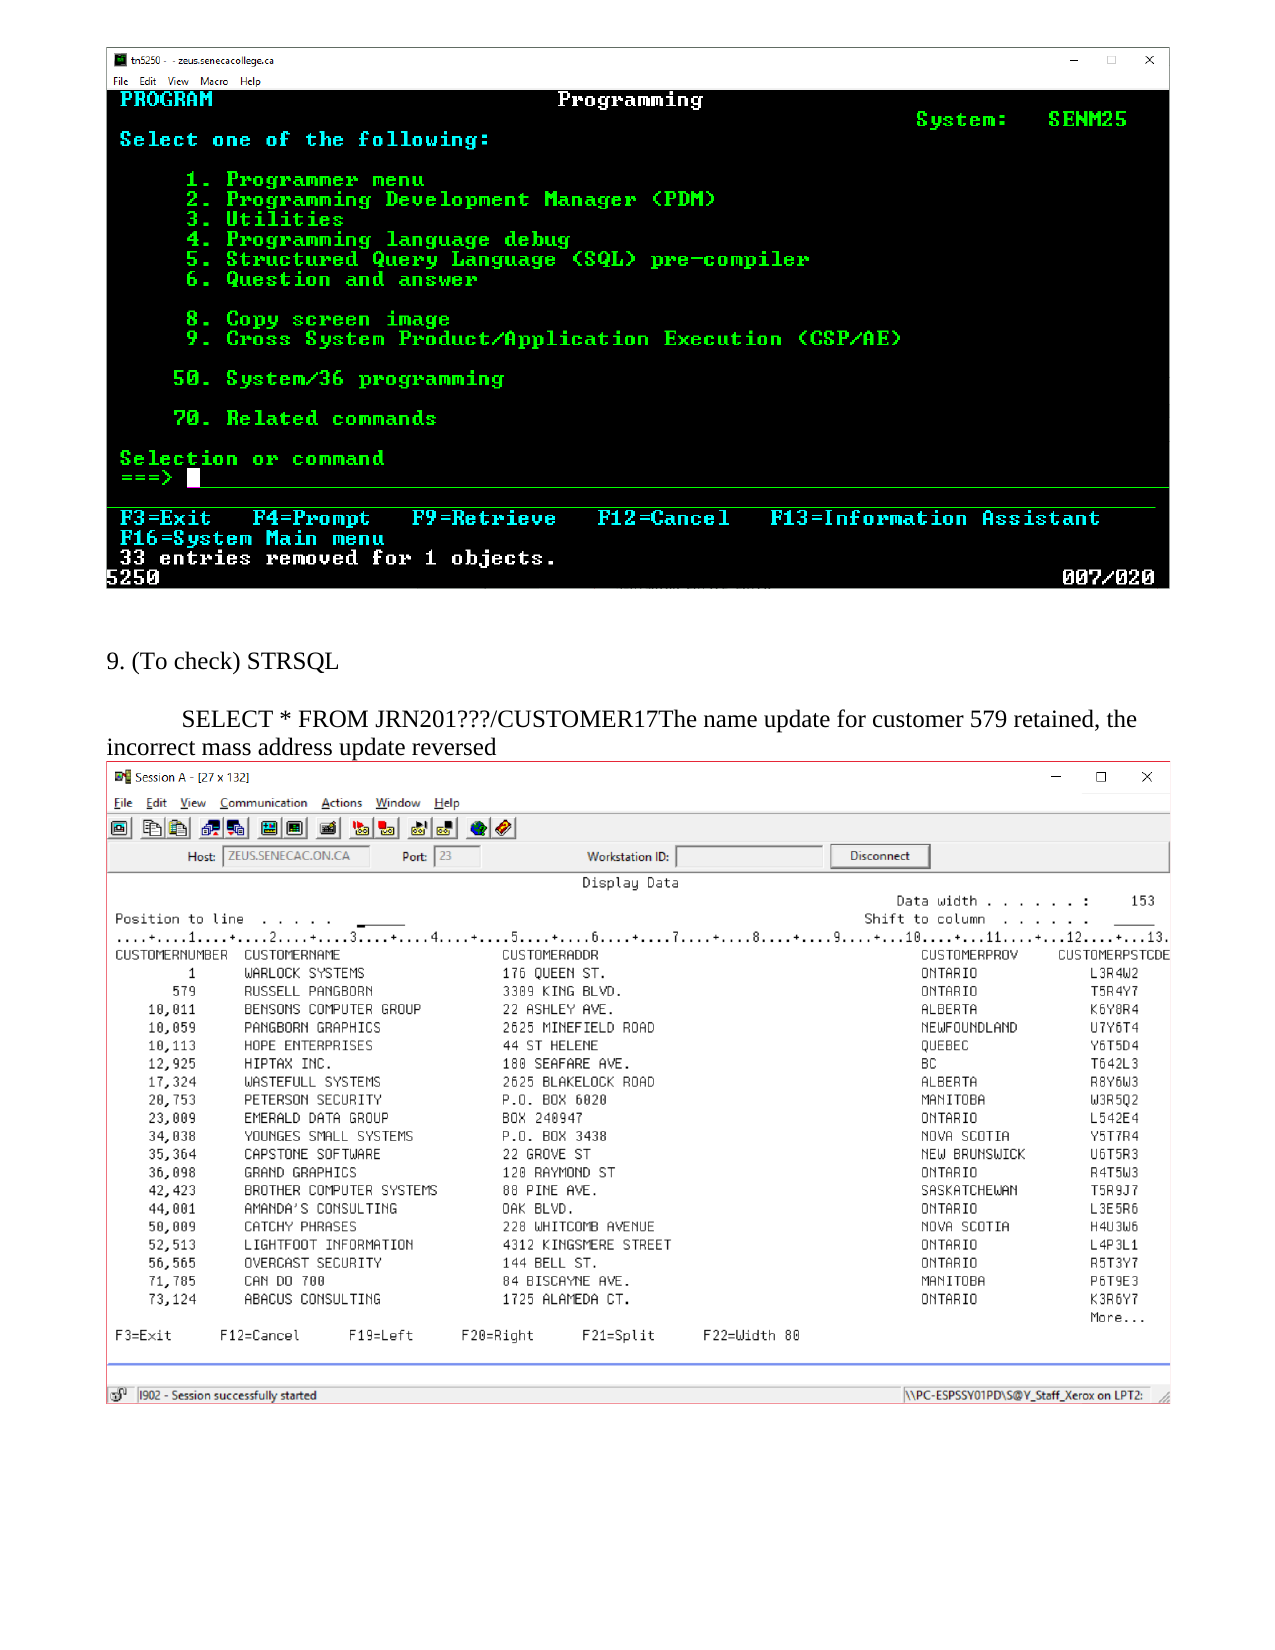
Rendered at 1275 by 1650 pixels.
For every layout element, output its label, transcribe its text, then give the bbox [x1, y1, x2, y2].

picture [106, 761, 1171, 1404]
text 9. (To check) STRSQL [106, 646, 1170, 675]
picture [106, 47, 1170, 589]
text SELECT * FROM JRN201???/CUSTOMER17The name update for customer 579 retained, the incorrect mass address update reversed [106, 704, 1170, 761]
